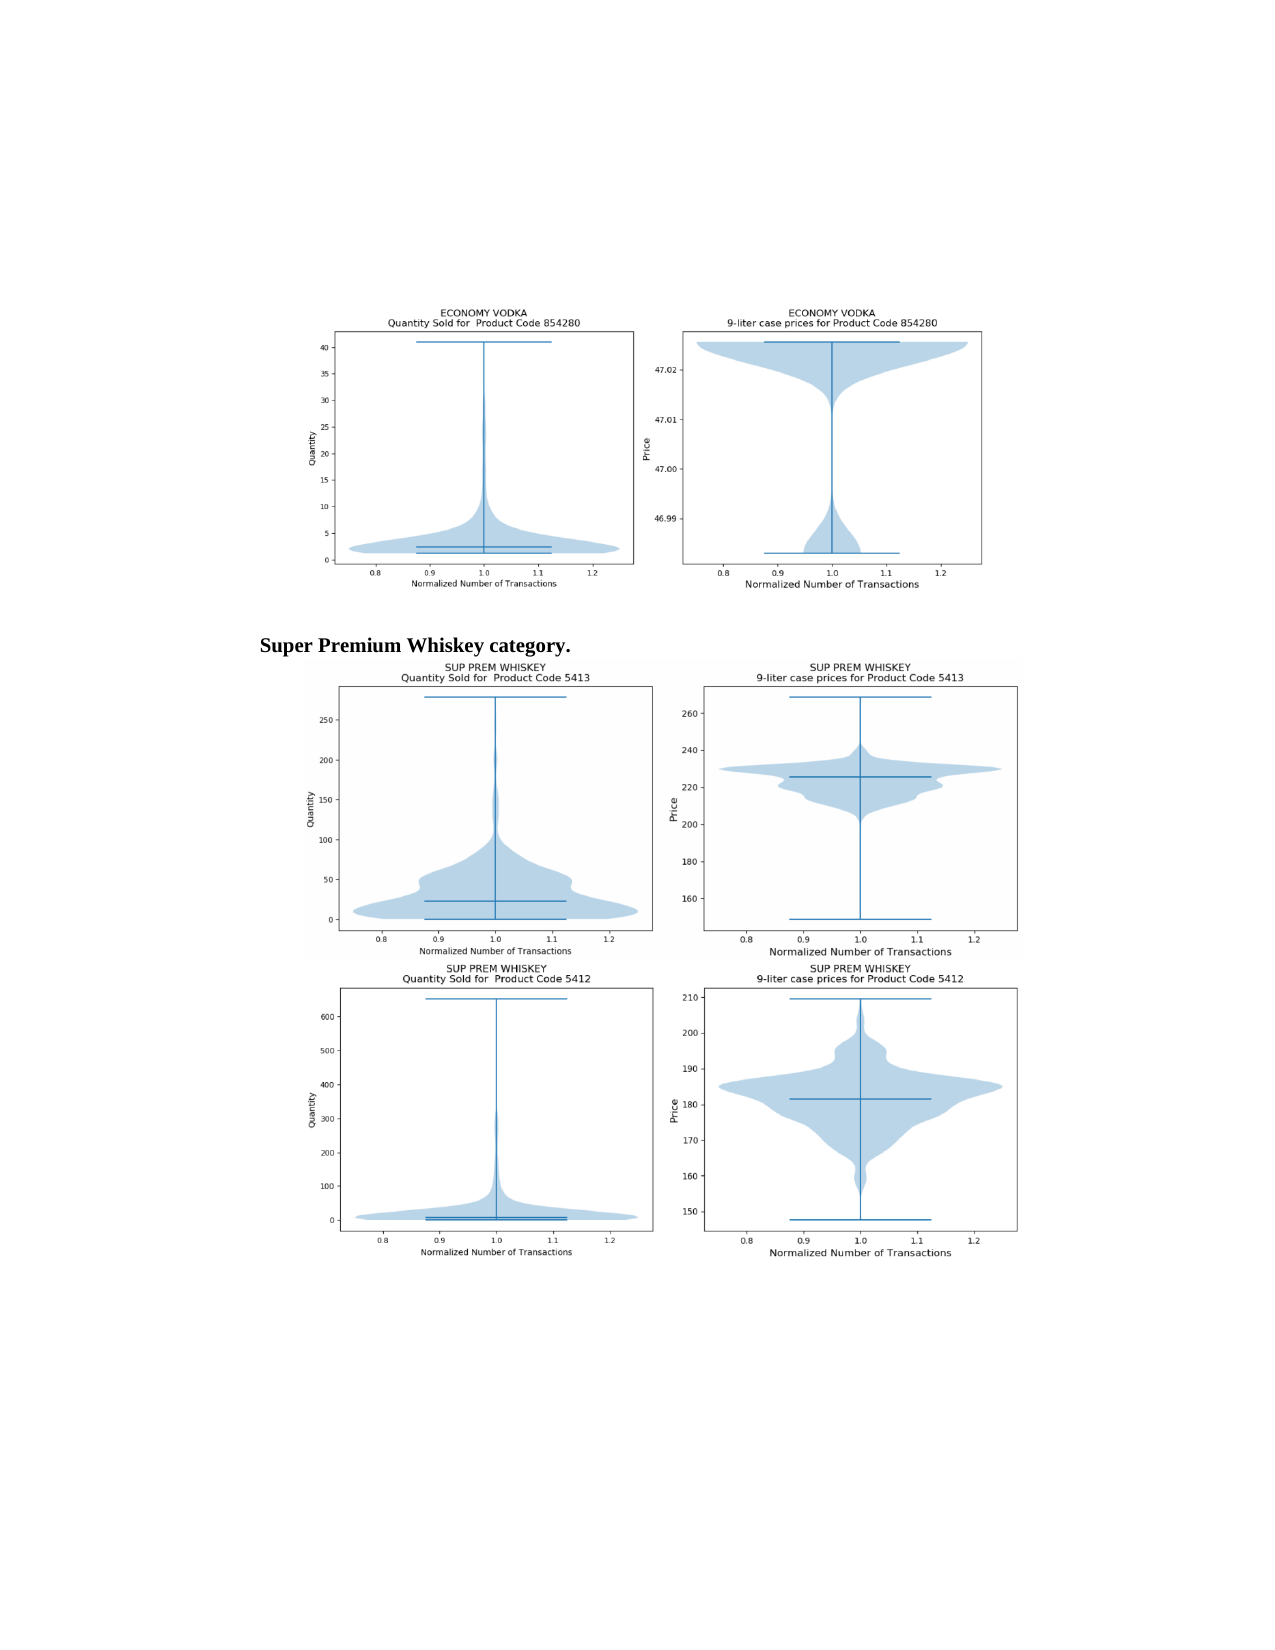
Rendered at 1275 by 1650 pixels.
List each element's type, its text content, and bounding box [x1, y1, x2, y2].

picture [303, 659, 1028, 1260]
picture [303, 307, 990, 593]
subtitle Super Premium Whiskey category. [259, 626, 1016, 659]
